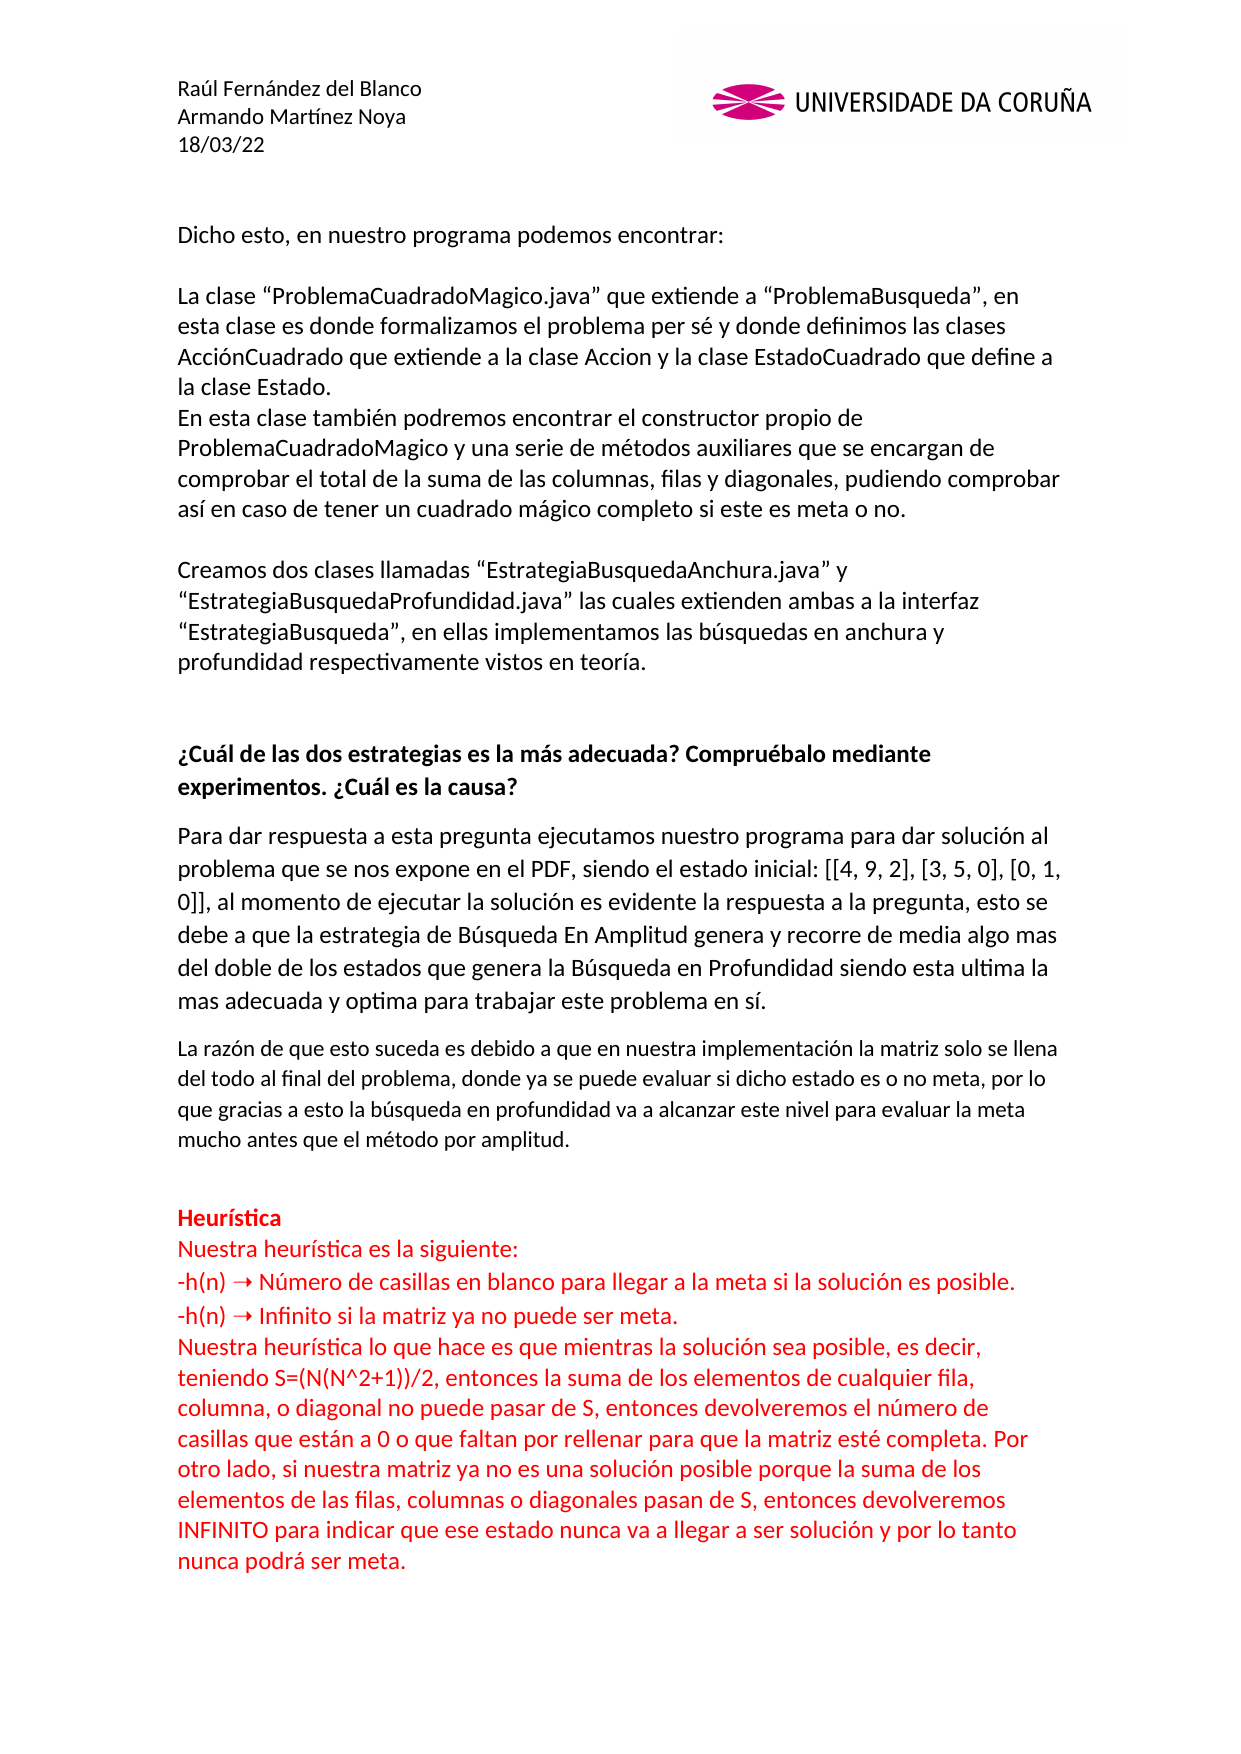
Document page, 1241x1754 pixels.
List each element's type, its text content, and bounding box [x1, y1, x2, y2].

text La razón de que esto suceda es debido a que en nuestra implementación la matriz solo se llena del todo al final del problema, donde ya se puede evaluar si dicho estado es o no meta, por lo que gracias a esto la búsqueda en profundidad va a alcanzar este nivel para evaluar la meta mucho antes que el método por amplitud. [177, 1034, 1063, 1153]
text Dicho esto, en nuestro programa podemos encontrar: [177, 219, 1063, 249]
text Para dar respuesta a esta pregunta ejecutamos nuestro programa para dar solución al problema que se nos expone en el PDF, siendo el estado inicial: [[4, 9, 2], [3, 5, 0], [0, 1, 0]], al momento de ejecutar la solución es evidente la respuesta a la pregunta, esto se debe a que la estrategia de Búsqueda En Amplitud genera y recorre de media algo mas del doble de los estados que genera la Búsqueda en Profundidad siendo esta ultima la mas adecuada y optima para trabajar este problema en sí. [177, 820, 1063, 1015]
text Heurística [177, 1202, 1063, 1233]
text La clase “ProblemaCuadradoMagico.java” que extiende a “ProblemaBusqueda”, en esta clase es donde formalizamos el problema per sé y donde definimos las clases AcciónCuadrado que extiende a la clase Accion y la clase EstadoCuadrado que define a la clase Estado. [177, 280, 1063, 402]
text -h(n) ➝ Infinito si la matriz ya no puede ser meta. [177, 1297, 1063, 1332]
picture [677, 28, 1127, 148]
text En esta clase también podremos encontrar el constructor propio de ProblemaCuadradoMagico y una serie de métodos auxiliares que se encargan de comprobar el total de la suma de las columnas, filas y diagonales, pudiendo comprobar así en caso de tener un cuadrado mágico completo si este es meta o no. [177, 402, 1063, 524]
text Nuestra heurística lo que hace es que mientras la solución sea posible, es decir, teniendo S=(N(N^2+1))/2, entonces la suma de los elementos de cualquier fila, columna, o diagonal no puede pasar de S, entonces devolveremos el número de casillas que están a 0 o que faltan por rellenar para que la matriz esté completa. Por otro lado, si nuestra matriz ya no es una solución posible porque la suma de los elementos de las filas, columnas o diagonales pasan de S, entonces devolveremos INFINITO para indicar que ese estado nunca va a llegar a ser solución y por lo tanto nunca podrá ser meta. [177, 1332, 1063, 1576]
text -h(n) ➝ Número de casillas en blanco para llegar a la meta si la solución es posible. [177, 1263, 1063, 1297]
text Nuestra heurística es la siguiente: [177, 1233, 1063, 1263]
text Creamos dos clases llamadas “EstrategiaBusquedaAnchura.java” y “EstrategiaBusquedaProfundidad.java” las cuales extienden ambas a la interfaz “EstrategiaBusqueda”, en ellas implementamos las búsquedas en anchura y profundidad respectivamente vistos en teoría. [177, 554, 1063, 677]
text ¿Cuál de las dos estrategias es la más adecuada? Compruébalo mediante experimentos. ¿Cuál es la causa? [177, 738, 1063, 801]
